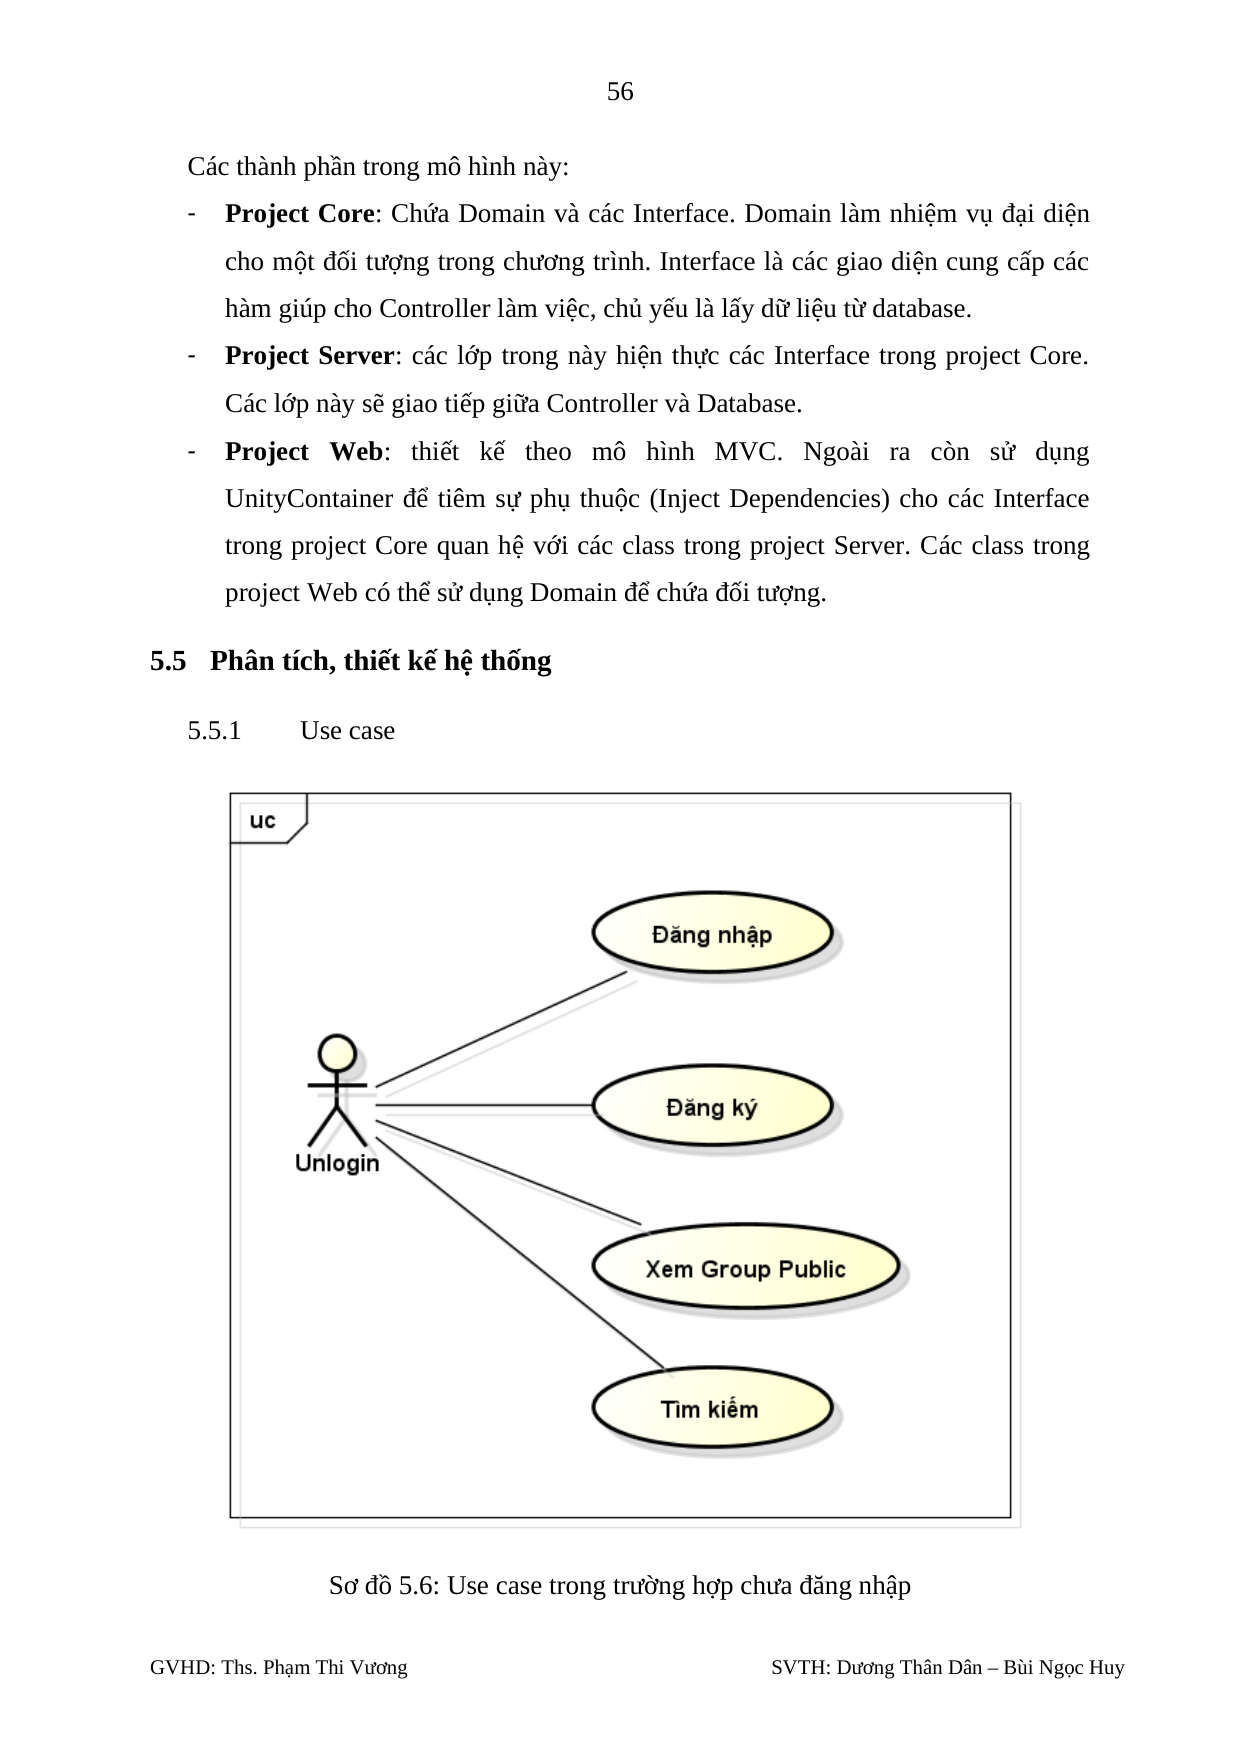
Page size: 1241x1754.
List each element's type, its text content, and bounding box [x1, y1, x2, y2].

list Project Server: các lớp trong này hiện thực các Interface trong project Core. Các lớp này sẽ giao tiếp giữa Controller và Database. [187, 338, 1090, 418]
subtitle Use case [187, 714, 1090, 745]
text Các thành phần trong mô hình này: [150, 150, 1090, 181]
picture [210, 773, 1030, 1537]
list Project Web: thiết kế theo mô hình MVC. Ngoài ra còn sử dụng UnityContainer để tiêm sự phụ thuộc (Inject Dependencies) cho các Interface trong project Core quan hệ với các class trong project Server. Các class trong project Web có thể sử dụng Domain để chứa đối tượng. [187, 434, 1090, 607]
list Project Core: Chứa Domain và các Interface. Domain làm nhiệm vụ đại diện cho một đối tượng trong chương trình. Interface là các giao diện cung cấp các hàm giúp cho Controller làm việc, chủ yếu là lấy dữ liệu từ database. [187, 197, 1090, 323]
subtitle Phân tích, thiết kế hệ thống [150, 643, 1090, 677]
text Sơ đồ 5.6: Use case trong trường hợp chưa đăng nhập [150, 1569, 1090, 1600]
